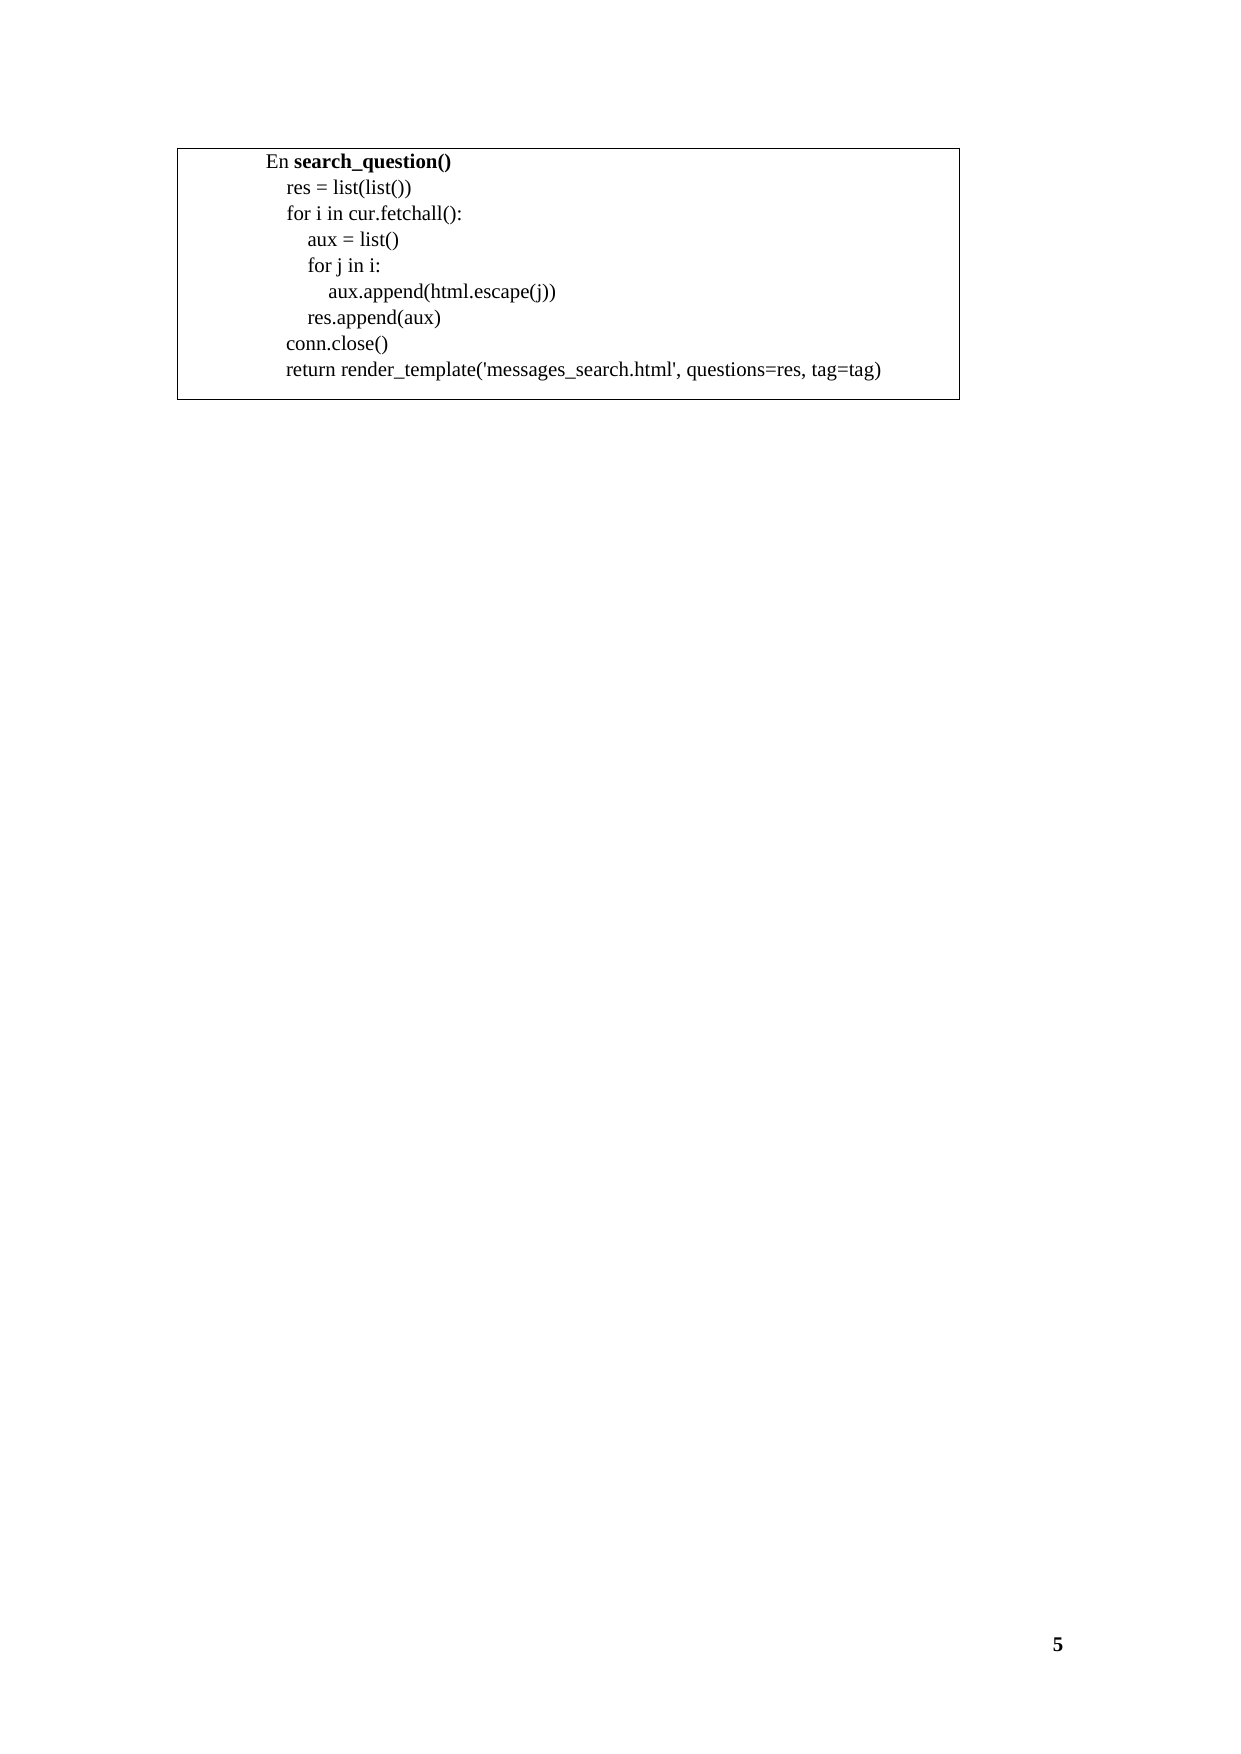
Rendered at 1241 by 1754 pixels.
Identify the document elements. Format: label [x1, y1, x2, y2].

table_cell [178, 149, 959, 399]
